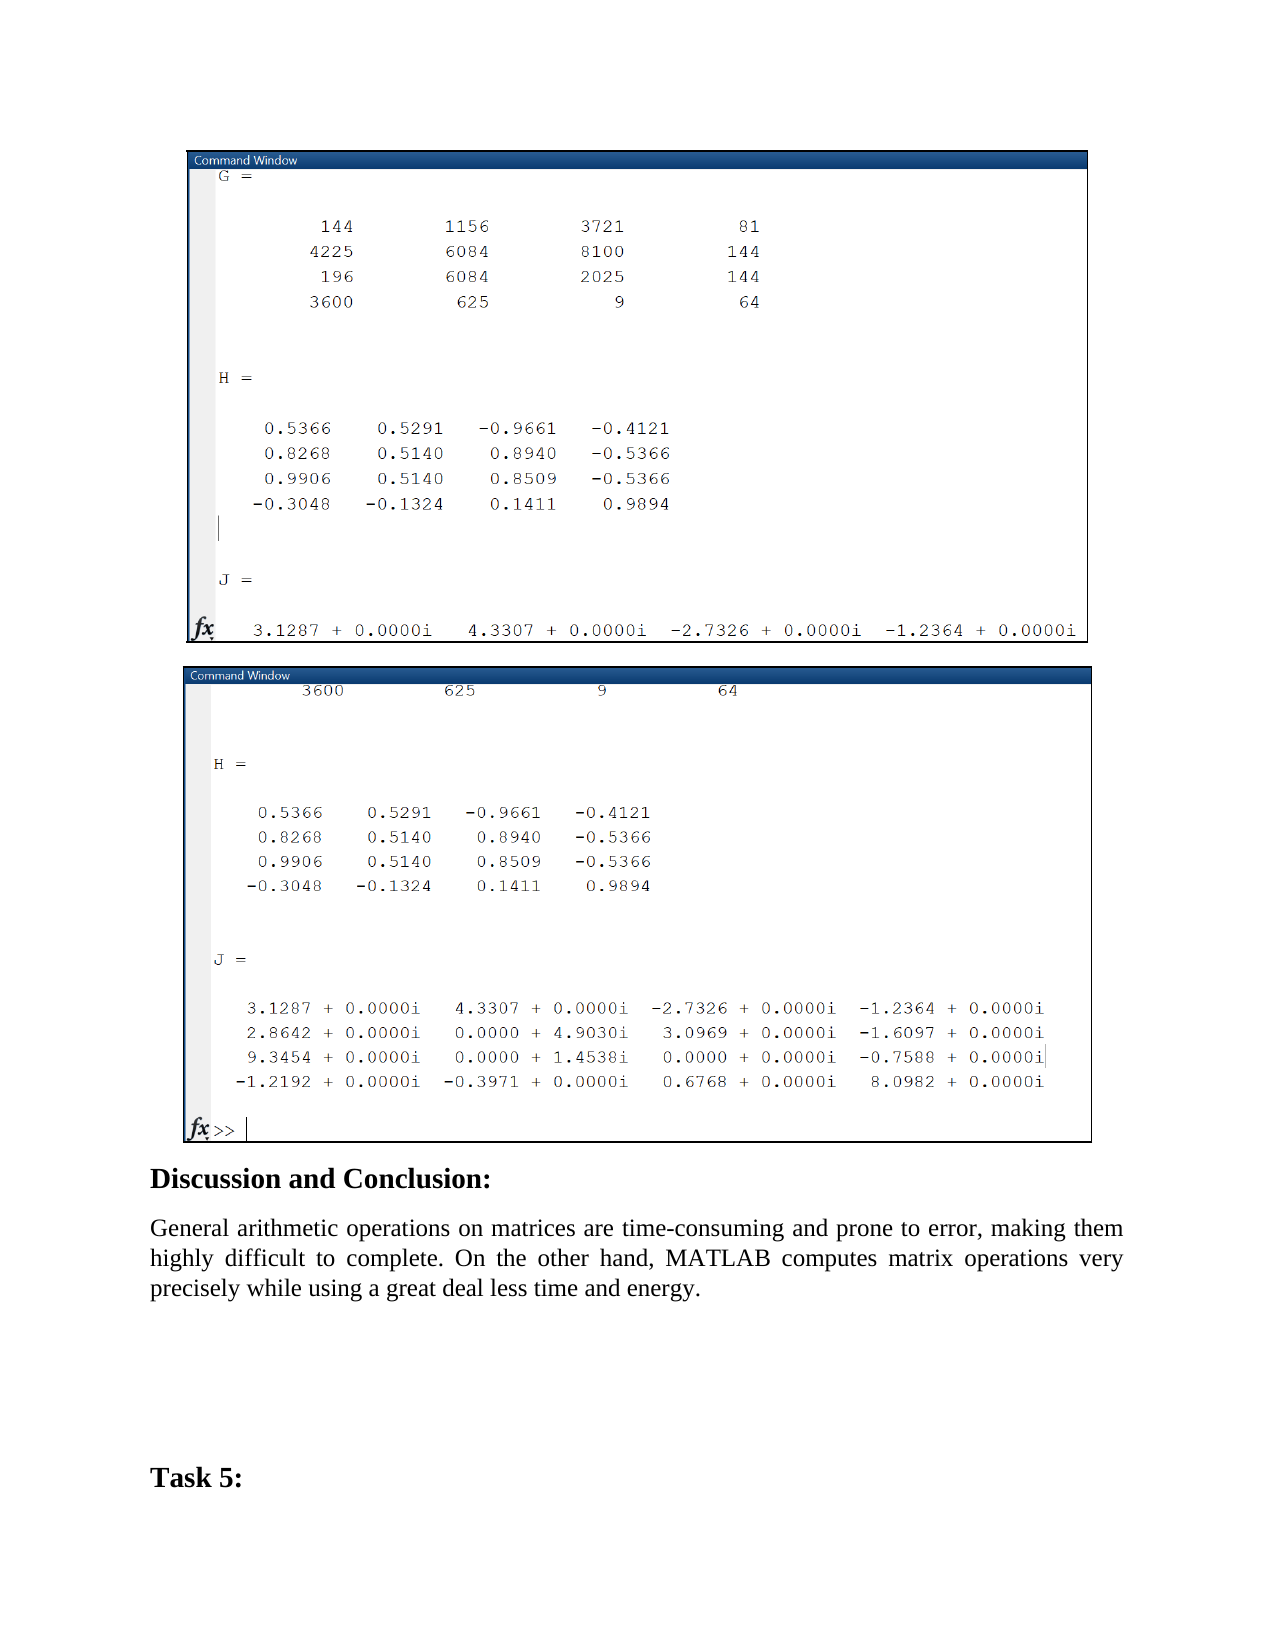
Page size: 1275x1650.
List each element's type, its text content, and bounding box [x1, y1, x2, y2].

picture [184, 668, 1091, 1141]
list Task 5: [150, 1460, 1125, 1493]
text General arithmetic operations on matrices are time-consuming and prone to error, making them highly difficult to complete. On the other hand, MATLAB computes matrix operations very precisely while using a great deal less time and energy. [150, 1213, 1125, 1302]
picture [188, 152, 1087, 641]
text Discussion and Conclusion: [150, 1161, 1125, 1194]
